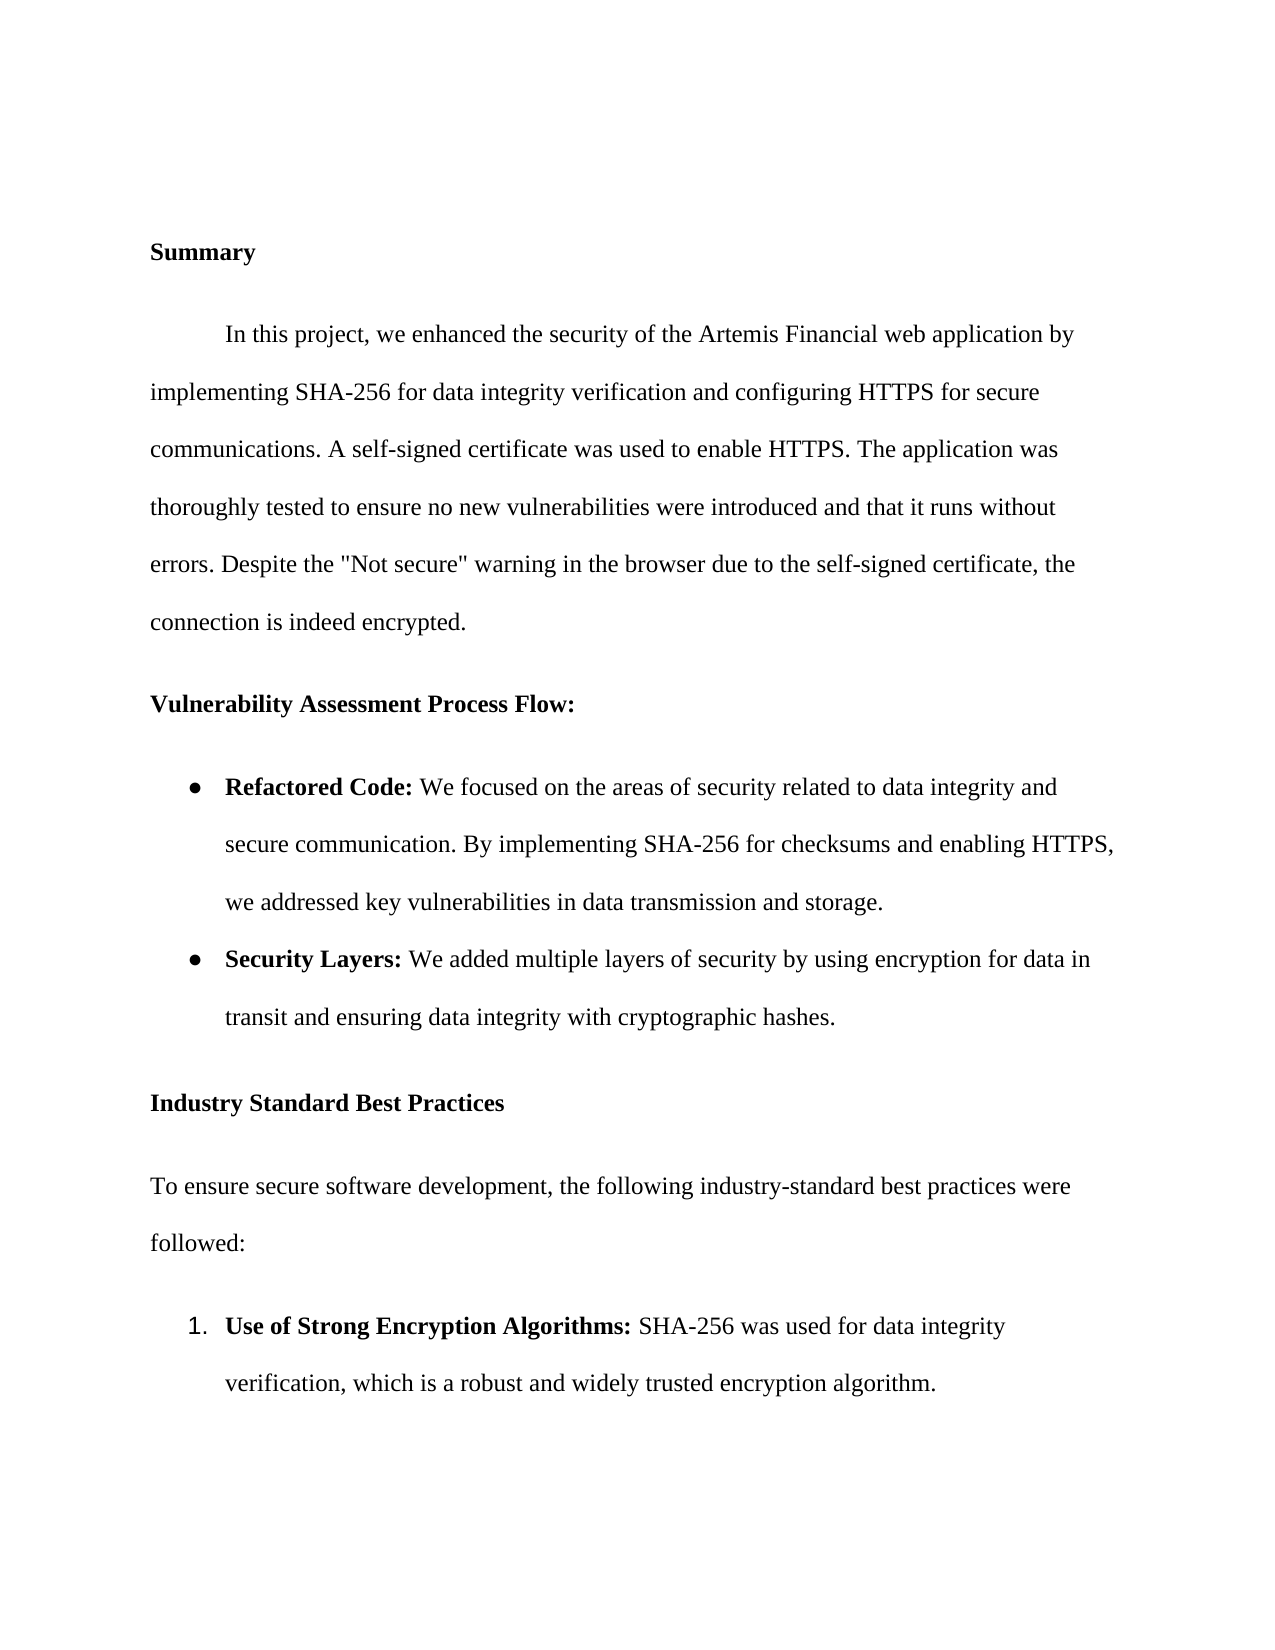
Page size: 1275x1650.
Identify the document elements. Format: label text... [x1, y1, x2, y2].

subtitle Industry Standard Best Practices [150, 1088, 1125, 1117]
subtitle Summary [150, 237, 1125, 265]
list Security Layers: We added multiple layers of security by using encryption for data in transit and ensuring data integrity with cryptographic hashes. [187, 944, 1125, 1030]
text Vulnerability Assessment Process Flow: [150, 689, 1125, 718]
text In this project, we enhanced the security of the Artemis Financial web application by implementing SHA-256 for data integrity verification and configuring HTTPS for secure communications. A self-signed certificate was used to enable HTTPS. The application was thoroughly tested to ensure no new vulnerabilities were introduced and that it runs without errors. Despite the "Not secure" warning in the browser due to the self-signed certificate, the connection is indeed encrypted. [150, 319, 1125, 635]
text To ensure secure software development, the following industry-standard best practices were followed: [150, 1171, 1125, 1257]
list Use of Strong Encryption Algorithms: SHA-256 was used for data integrity verification, which is a robust and widely trusted encryption algorithm. [187, 1311, 1125, 1397]
list Refactored Code: We focused on the areas of security related to data integrity and secure communication. By implementing SHA-256 for checksums and enabling HTTPS, we addressed key vulnerabilities in data transmission and storage. [187, 772, 1125, 915]
